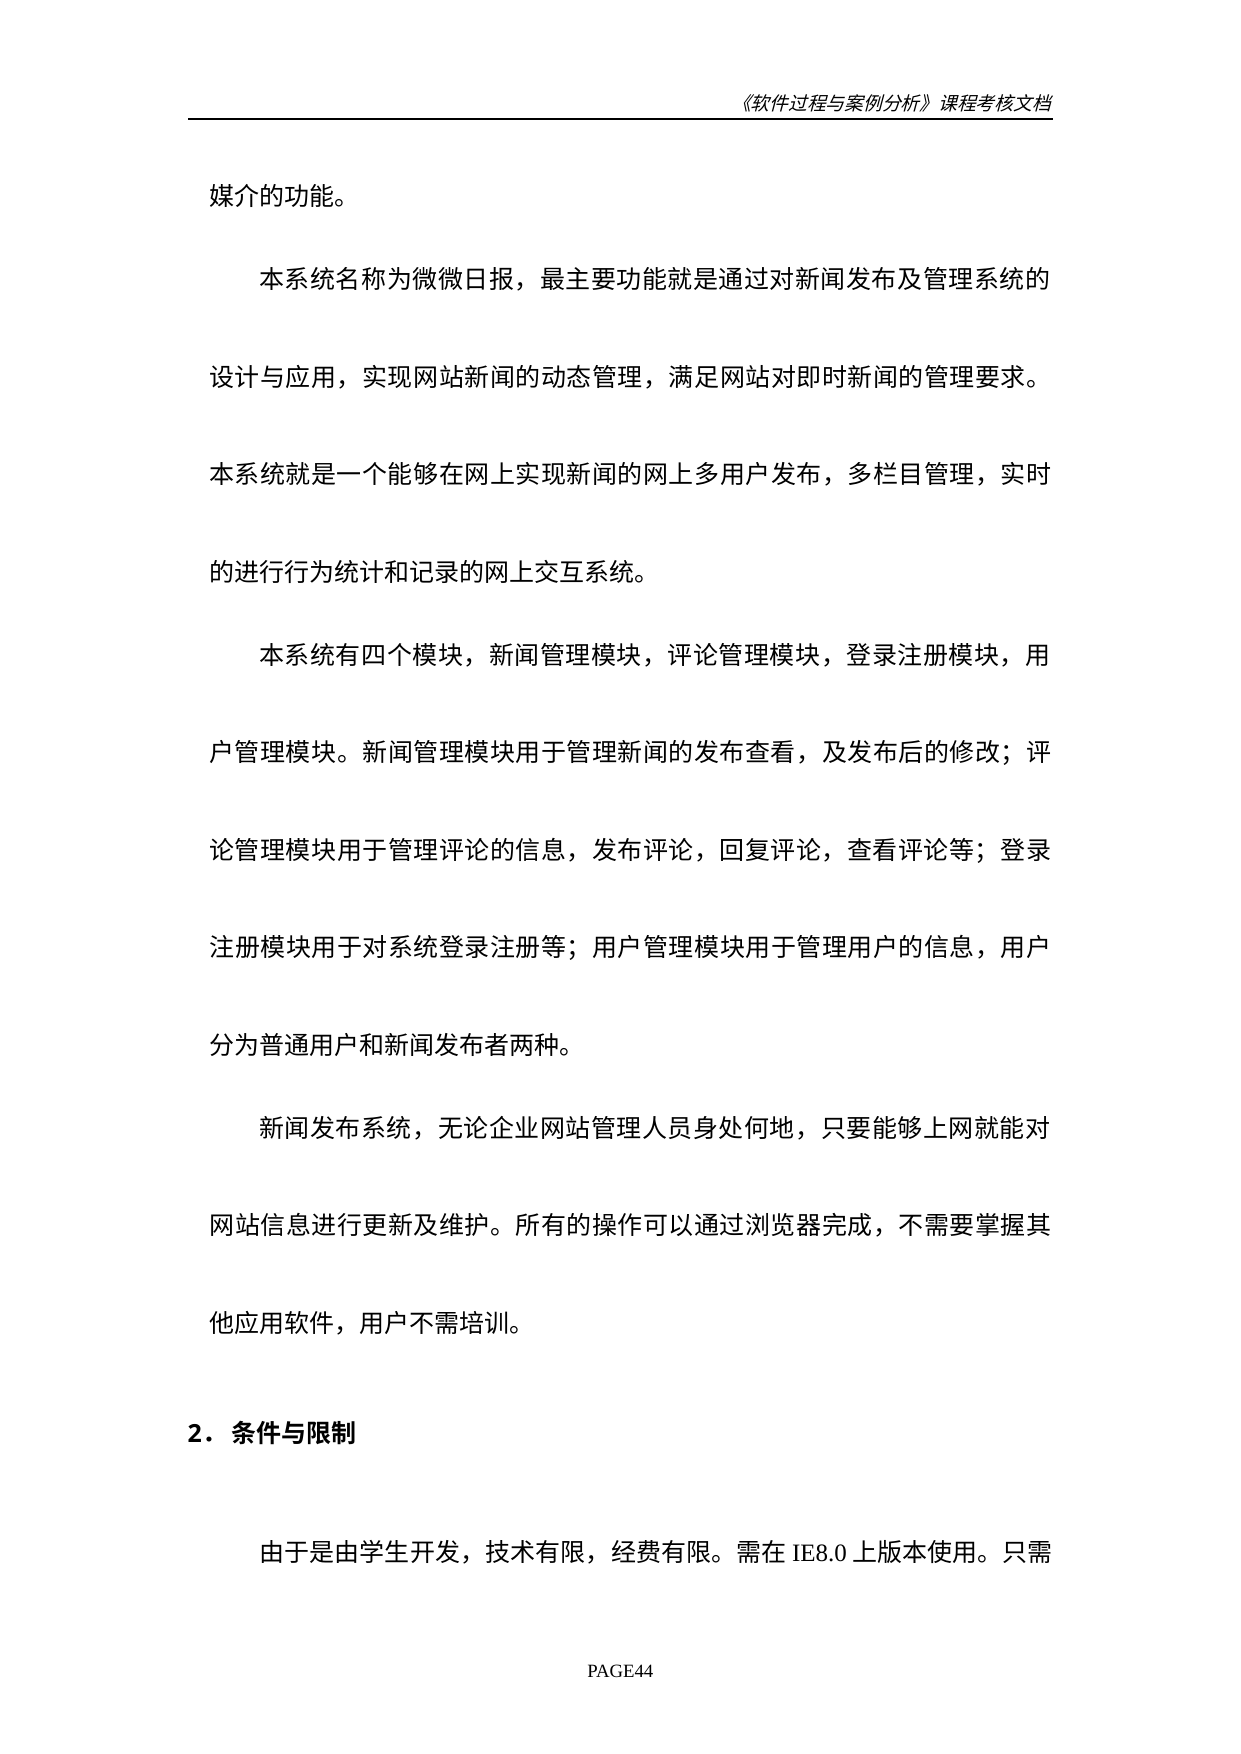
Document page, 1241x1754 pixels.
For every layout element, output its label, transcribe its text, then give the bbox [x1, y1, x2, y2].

text 新闻发布系统，无论企业网站管理人员身处何地，只要能够上网就能对网站信息进行更新及维护。所有的操作可以通过浏览器完成，不需要掌握其他应用软件，用户不需培训。 [209, 1094, 1053, 1354]
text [209, 162, 1053, 227]
text 本系统名称为微微日报，最主要功能就是通过对新闻发布及管理系统的设计与应用，实现网站新闻的动态管理，满足网站对即时新闻的管理要求。本系统就是一个能够在网上实现新闻的网上多用户发布，多栏目管理，实时的进行行为统计和记录的网上交互系统。 [209, 245, 1053, 603]
text 本系统有四个模块，新闻管理模块，评论管理模块，登录注册模块，用户管理模块。新闻管理模块用于管理新闻的发布查看，及发布后的修改；评论管理模块用于管理评论的信息，发布评论，回复评论，查看评论等；登录注册模块用于对系统登录注册等；用户管理模块用于管理用户的信息，用户分为普通用户和新闻发布者两种。 [209, 621, 1053, 1076]
subtitle 条件与限制 [187, 1399, 1053, 1464]
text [209, 1518, 1053, 1583]
